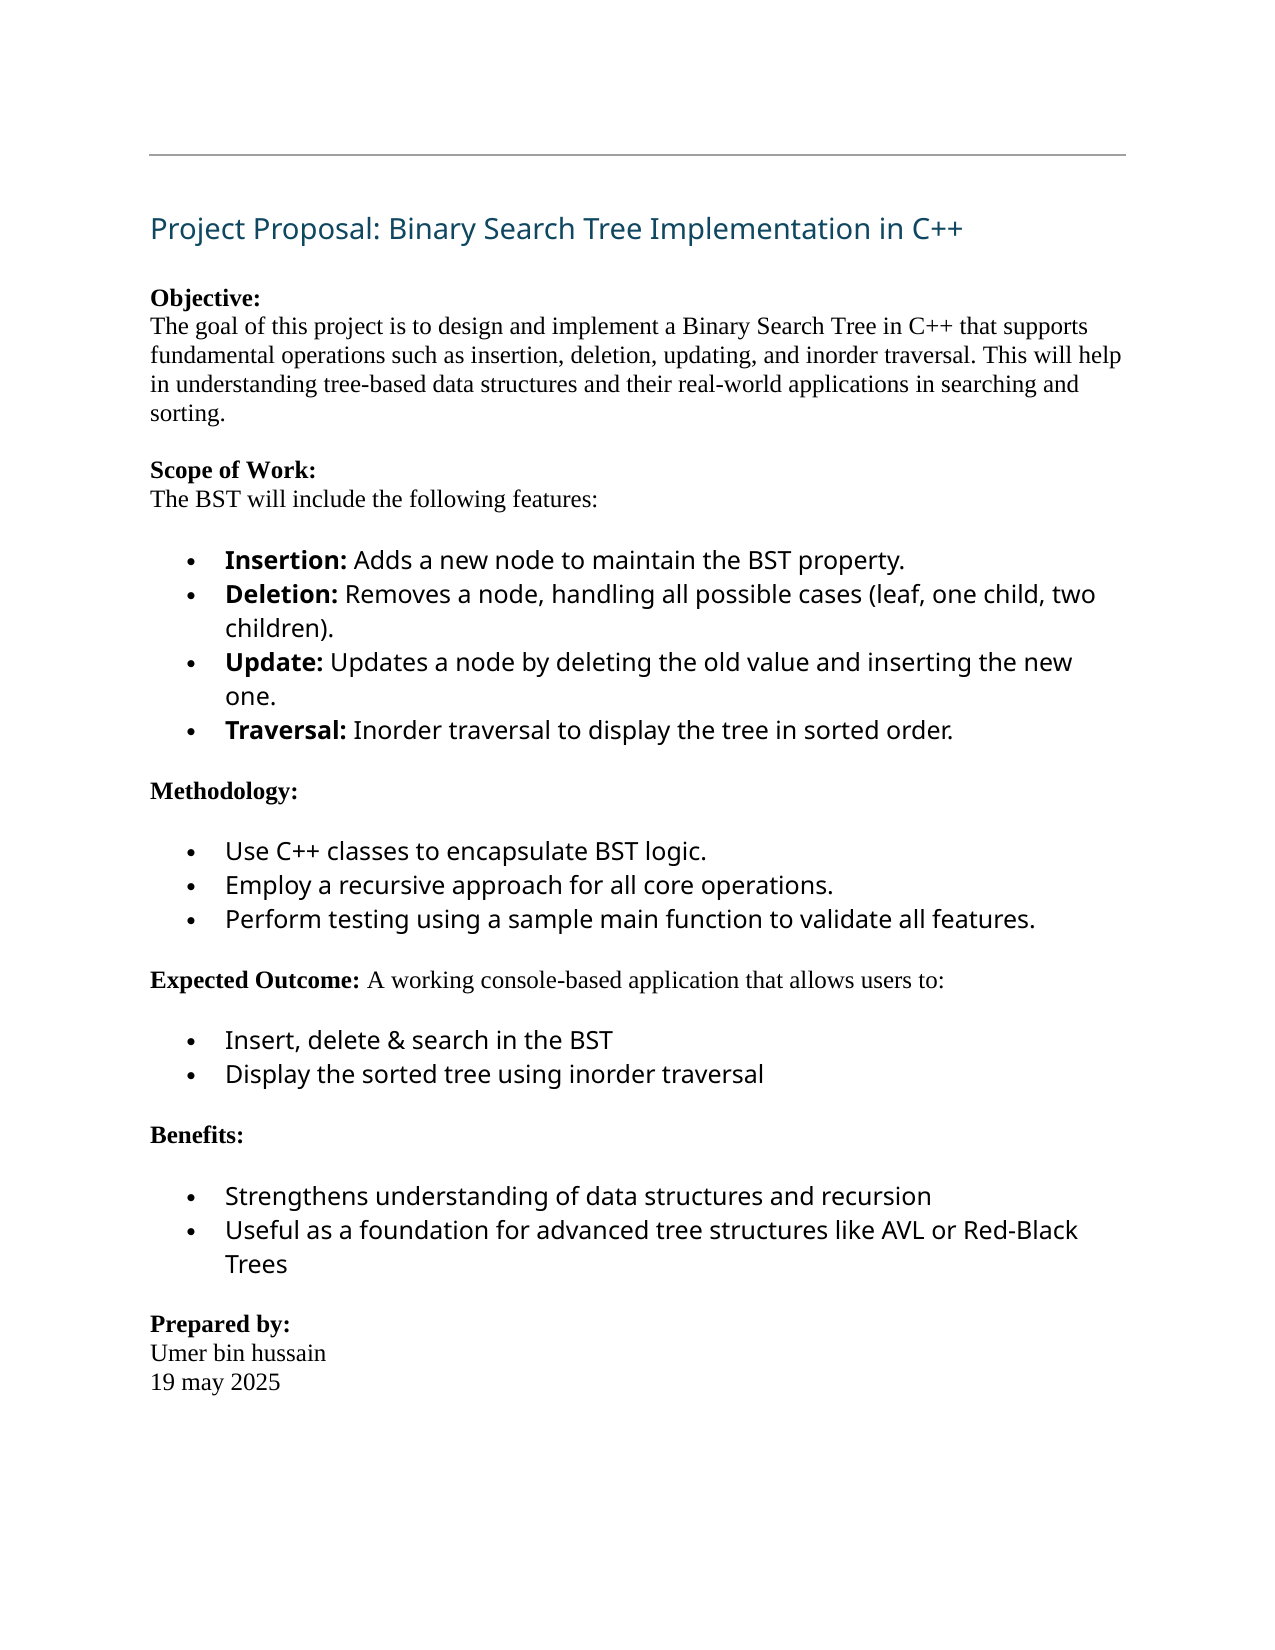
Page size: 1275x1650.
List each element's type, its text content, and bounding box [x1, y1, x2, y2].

text Expected Outcome: A working console-based application that allows users to: [150, 965, 1125, 994]
list Strengthens understanding of data structures and recursion [187, 1178, 1125, 1212]
list Update: Updates a node by deleting the old value and inserting the new one. [187, 644, 1125, 713]
list Insert, delete & search in the BST [187, 1023, 1125, 1057]
text Methodology: [150, 776, 1125, 804]
text Prepared by: Umer bin hussain 19 may 2025 [150, 1309, 1125, 1396]
list Use C++ classes to encapsulate BST logic. [187, 834, 1125, 868]
list Employ a recursive approach for all core operations. [187, 868, 1125, 902]
list Deletion: Removes a node, handling all possible cases (leaf, one child, two children). [187, 576, 1125, 644]
list Insertion: Adds a new node to maintain the BST property. [187, 542, 1125, 576]
text Benefits: [150, 1120, 1125, 1149]
list Perform testing using a sample main function to validate all features. [187, 902, 1125, 936]
text Scope of Work: The BST will include the following features: [150, 456, 1125, 513]
text Objective: The goal of this project is to design and implement a Binary Search Tree in C++ that supports fundamental operations such as insertion, deletion, updating, and inorder traversal. This will help in understanding tree-based data structures and their real-world applications in searching and sorting. [150, 283, 1125, 426]
subtitle Project Proposal: Binary Search Tree Implementation in C++ [150, 208, 1125, 248]
list Traversal: Inorder traversal to display the tree in sorted order. [187, 713, 1125, 747]
list Display the sorted tree using inorder traversal [187, 1057, 1125, 1091]
list Useful as a foundation for advanced tree structures like AVL or Red-Black Trees [187, 1212, 1125, 1280]
